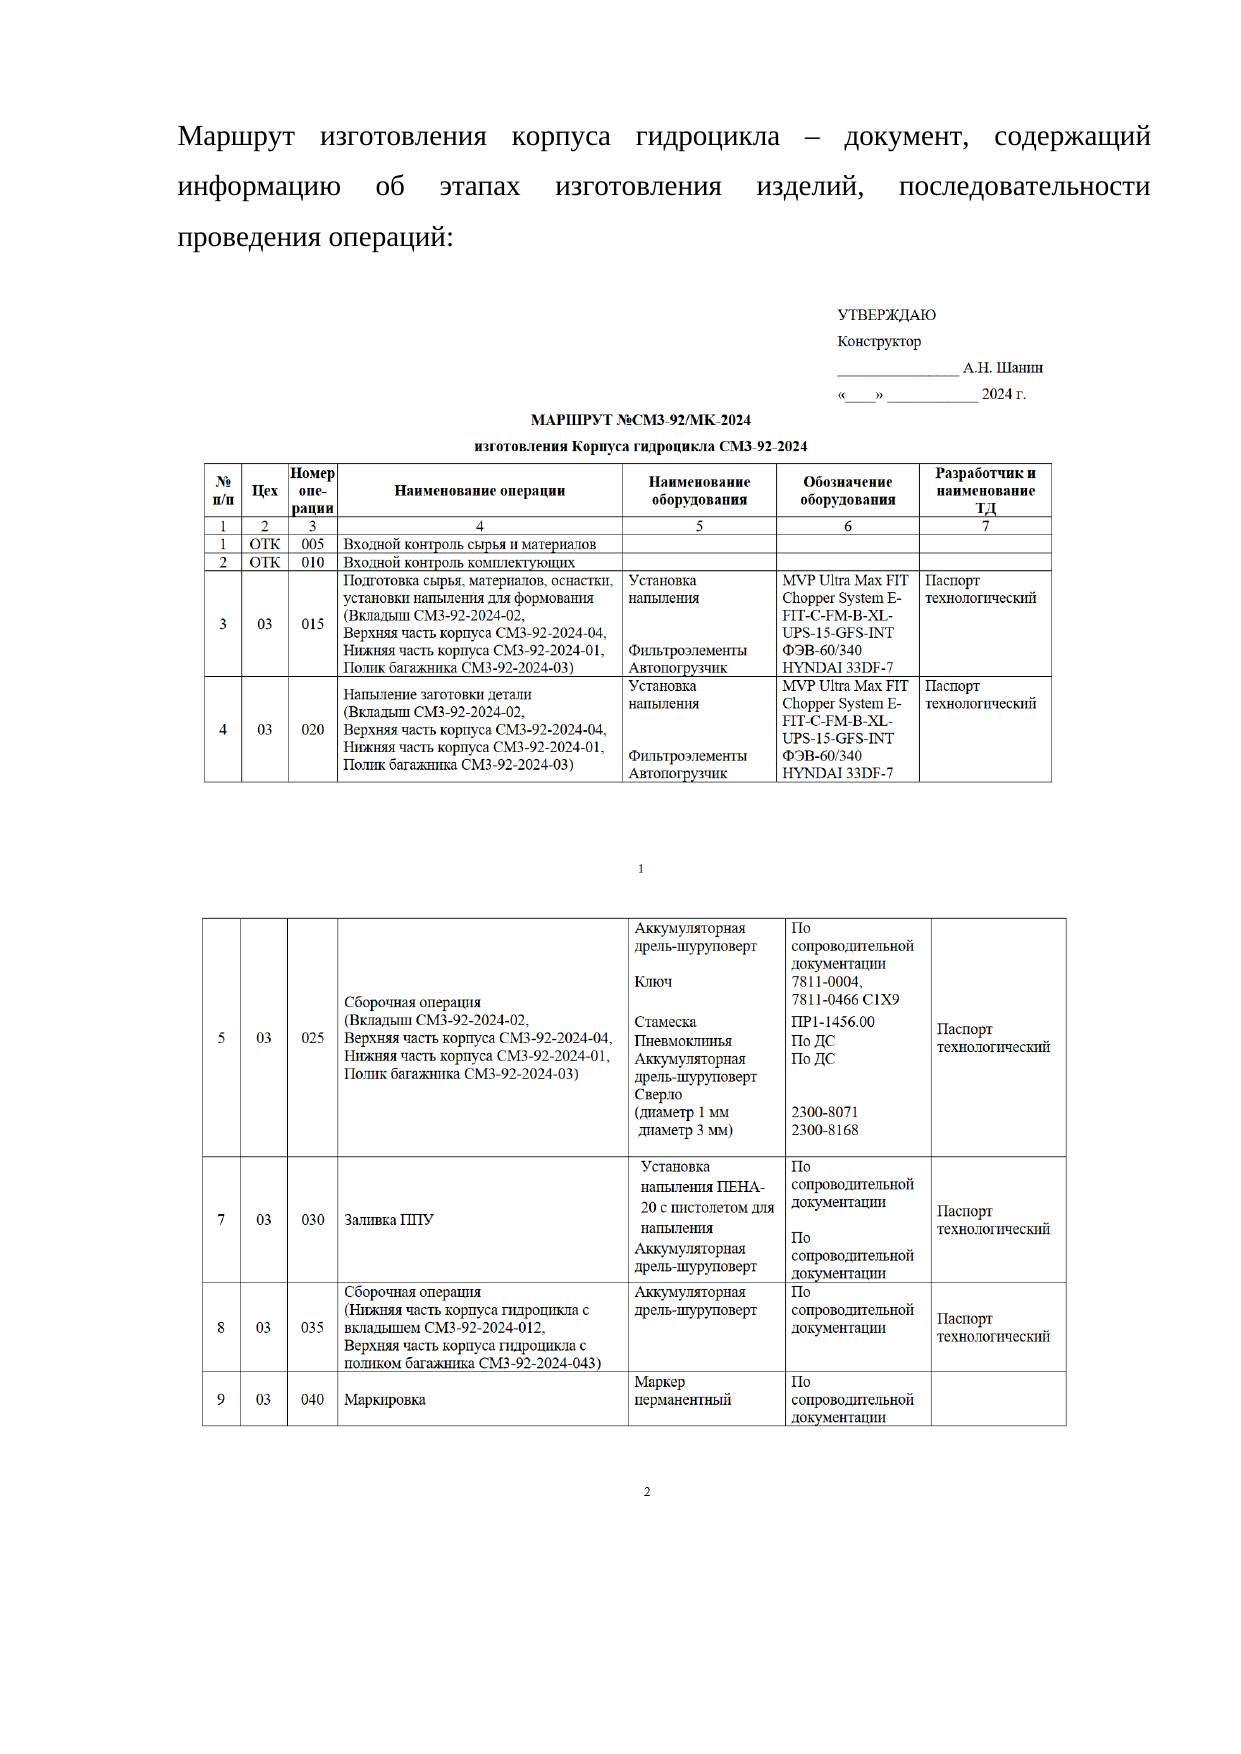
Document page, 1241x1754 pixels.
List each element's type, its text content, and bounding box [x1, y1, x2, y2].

picture [177, 913, 1101, 1514]
picture [177, 290, 1089, 879]
text Маршрут изготовления корпуса гидроцикла – документ, содержащий информацию об этапах изготовления изделий, последовательности проведения операций: [177, 118, 1152, 252]
